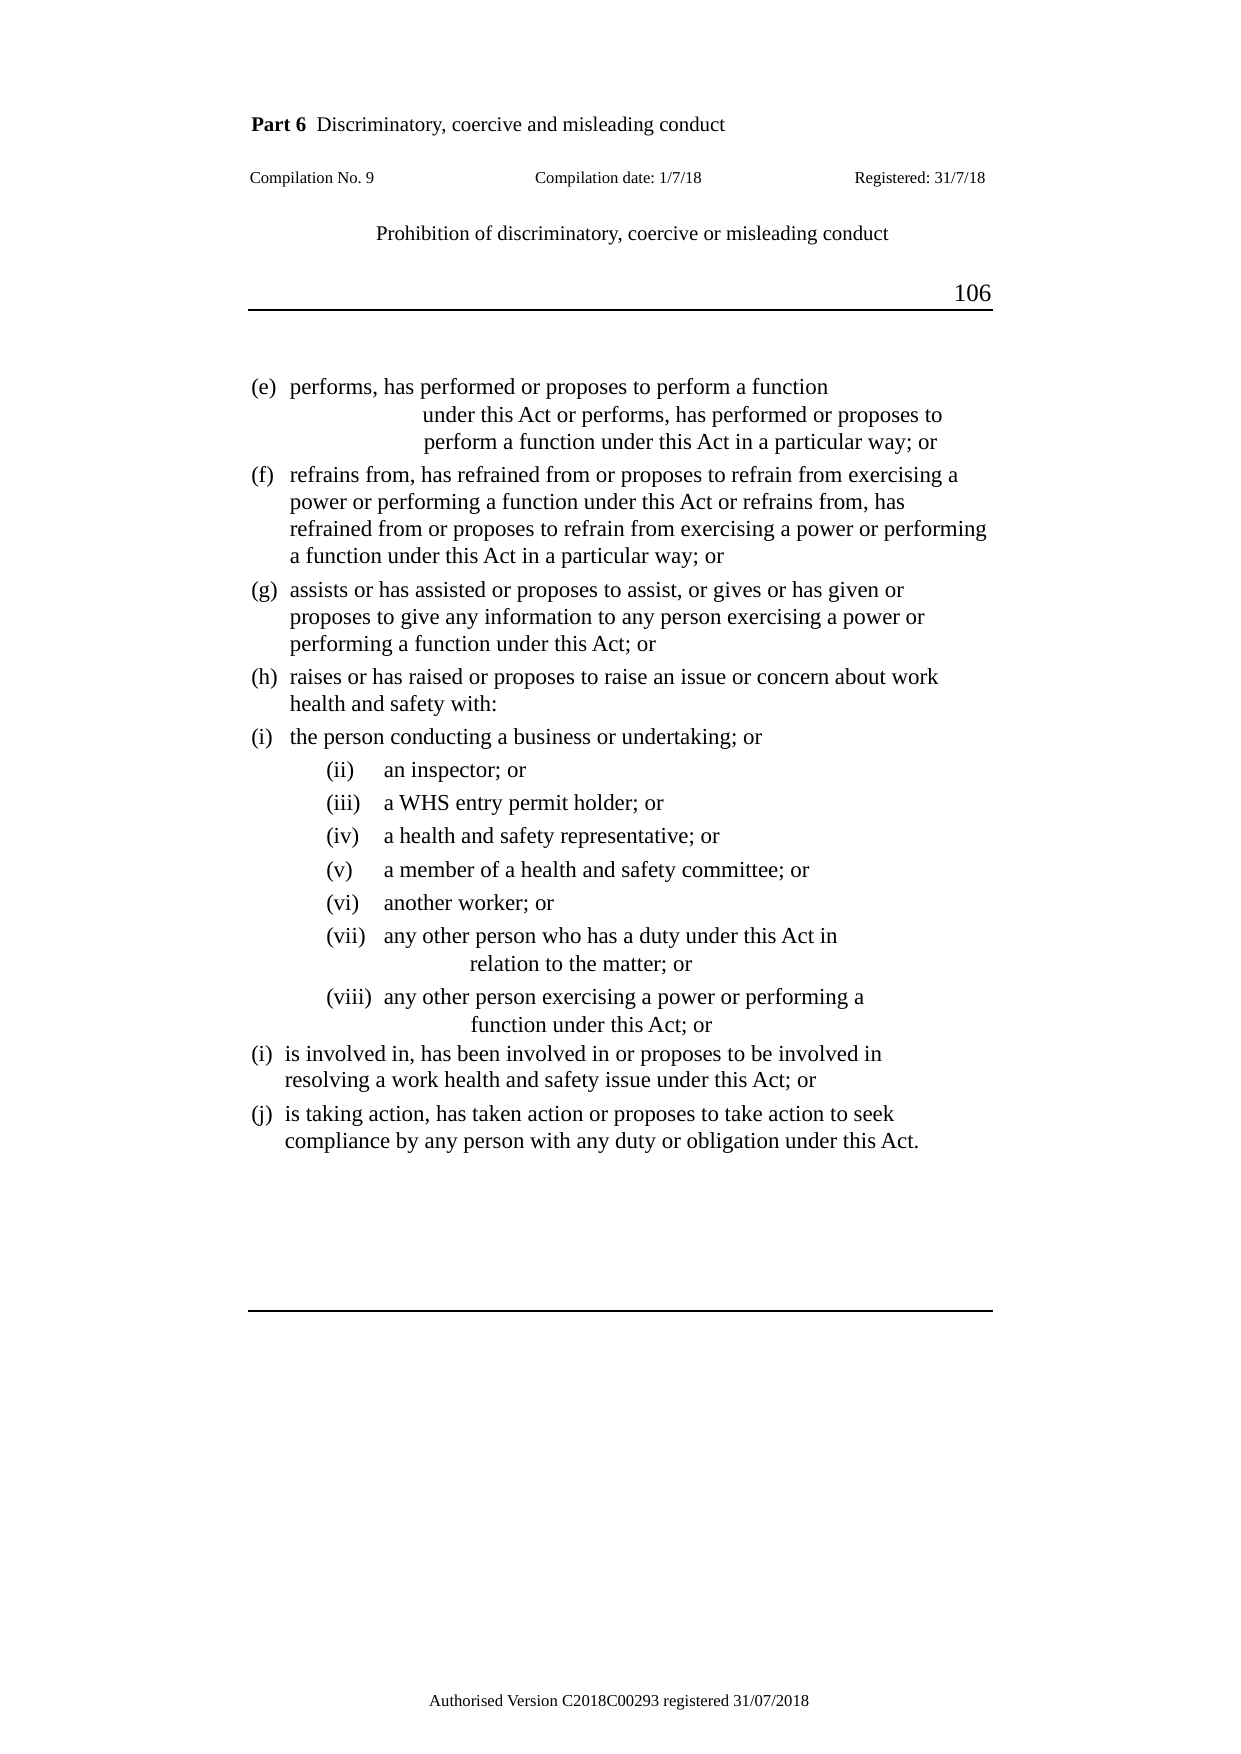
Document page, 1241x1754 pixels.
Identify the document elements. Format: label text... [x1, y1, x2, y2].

list assists or has assisted or proposes to assist, or gives or has given or proposes to give any information to any person exercising a power or performing a function under this Act; or [251, 576, 988, 656]
list another worker; or [326, 889, 988, 915]
list a WHS entry permit holder; or [326, 789, 988, 816]
list is involved in, has been involved in or proposes to be involved in resolving a work health and safety issue under this Act; or [251, 1041, 972, 1093]
text Compilation No. 9 Compilation date: 1/7/18 Registered: 31/7/18 [249, 168, 989, 187]
list a member of a health and safety committee; or [326, 856, 988, 882]
list performs, has performed or proposes to perform a function [251, 373, 988, 399]
list a health and safety representative; or [326, 822, 988, 849]
text relation to the matter; or [469, 950, 988, 976]
list an inspector; or [326, 756, 988, 783]
text Prohibition of discriminatory, coercive or misleading conduct [376, 221, 989, 245]
list refrains from, has refrained from or proposes to refrain from exercising a power or performing a function under this Act or refrains from, has refrained from or proposes to refrain from exercising a power or performing a function under this Act in a particular way; or [251, 461, 988, 569]
text 106 [251, 278, 991, 306]
list any other person exercising a power or performing a [326, 983, 988, 1009]
text under this Act or performs, has performed or proposes to perform a function under this Act in a particular way; or [422, 401, 988, 454]
list any other person who has a duty under this Act in [326, 922, 988, 948]
text function under this Act; or [251, 1011, 931, 1038]
list is taking action, has taken action or proposes to take action to seek compliance by any person with any duty or obligation under this Act. [251, 1100, 972, 1153]
list the person conducting a business or undertaking; or [251, 723, 988, 749]
list raises or has raised or proposes to raise an issue or concern about work health and safety with: [251, 663, 988, 716]
